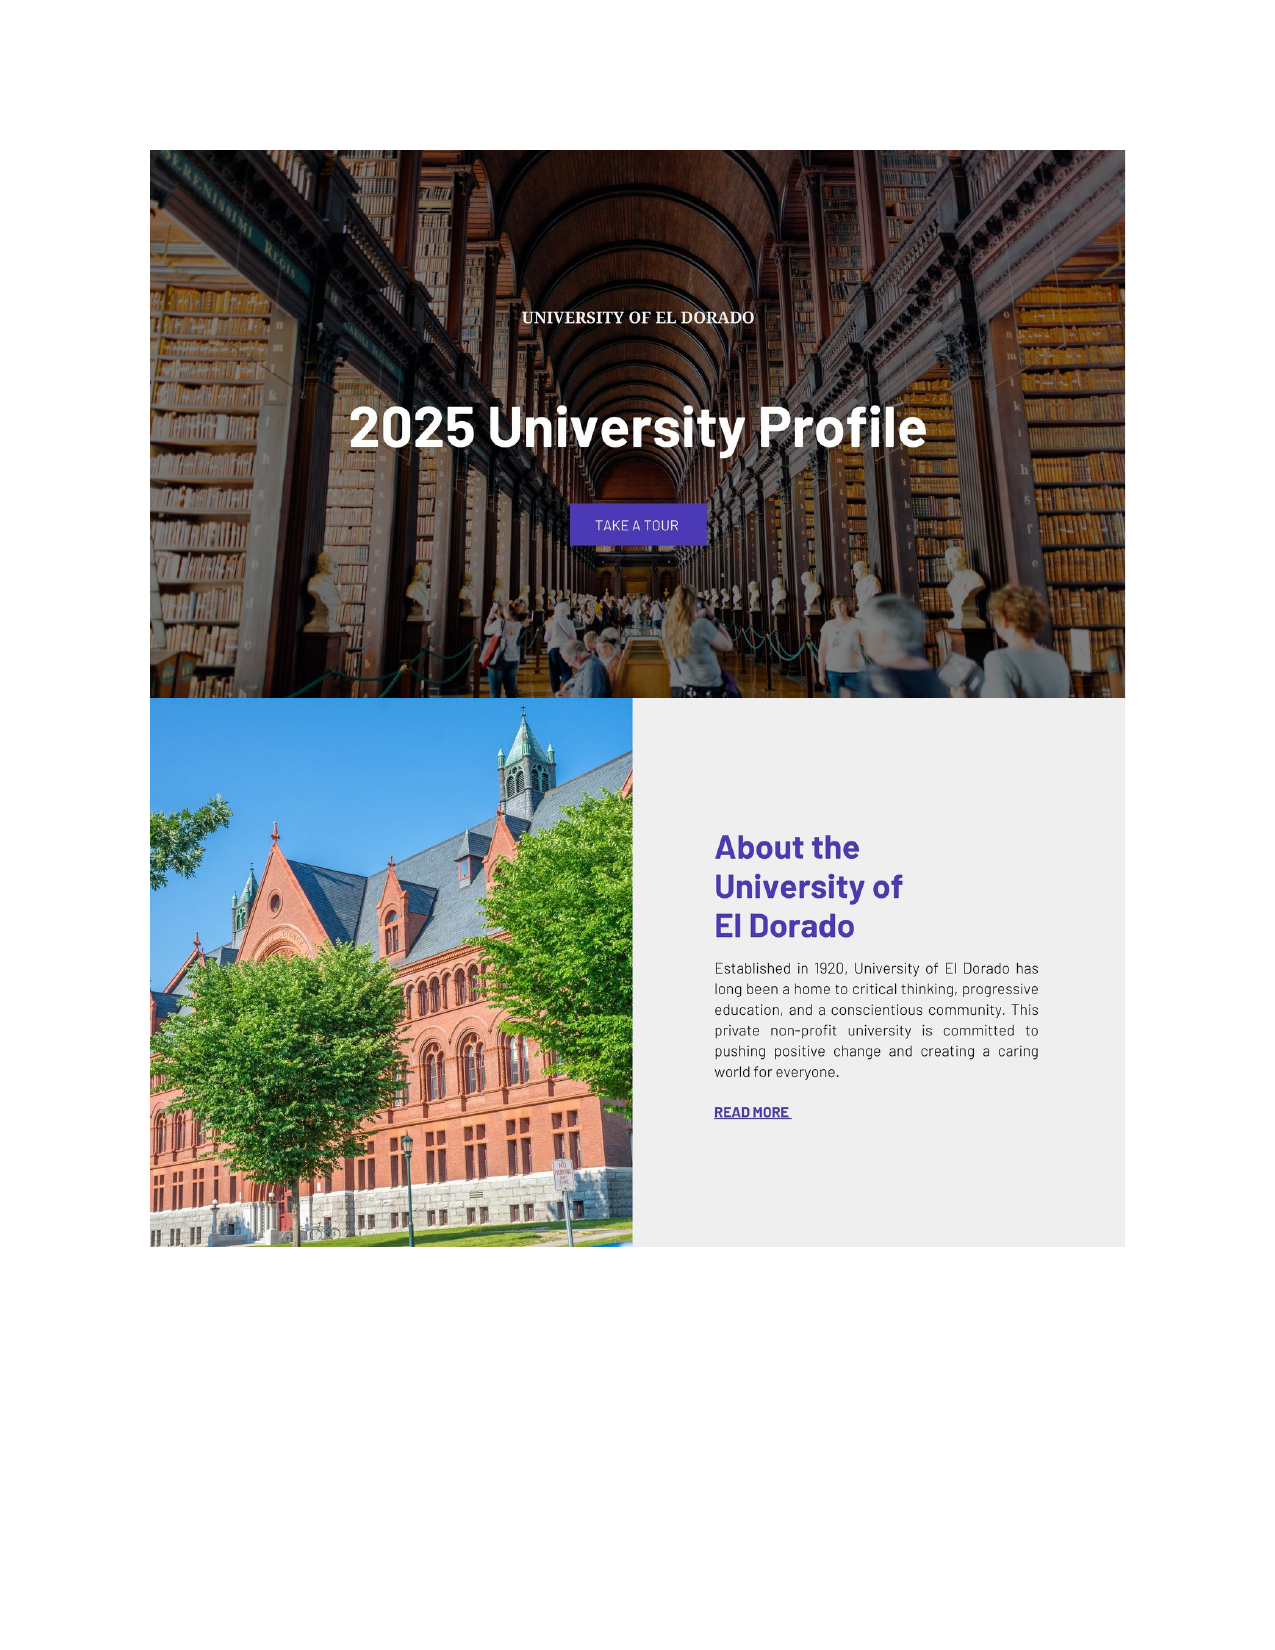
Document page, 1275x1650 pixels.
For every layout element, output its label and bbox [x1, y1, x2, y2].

picture [150, 150, 1125, 1247]
